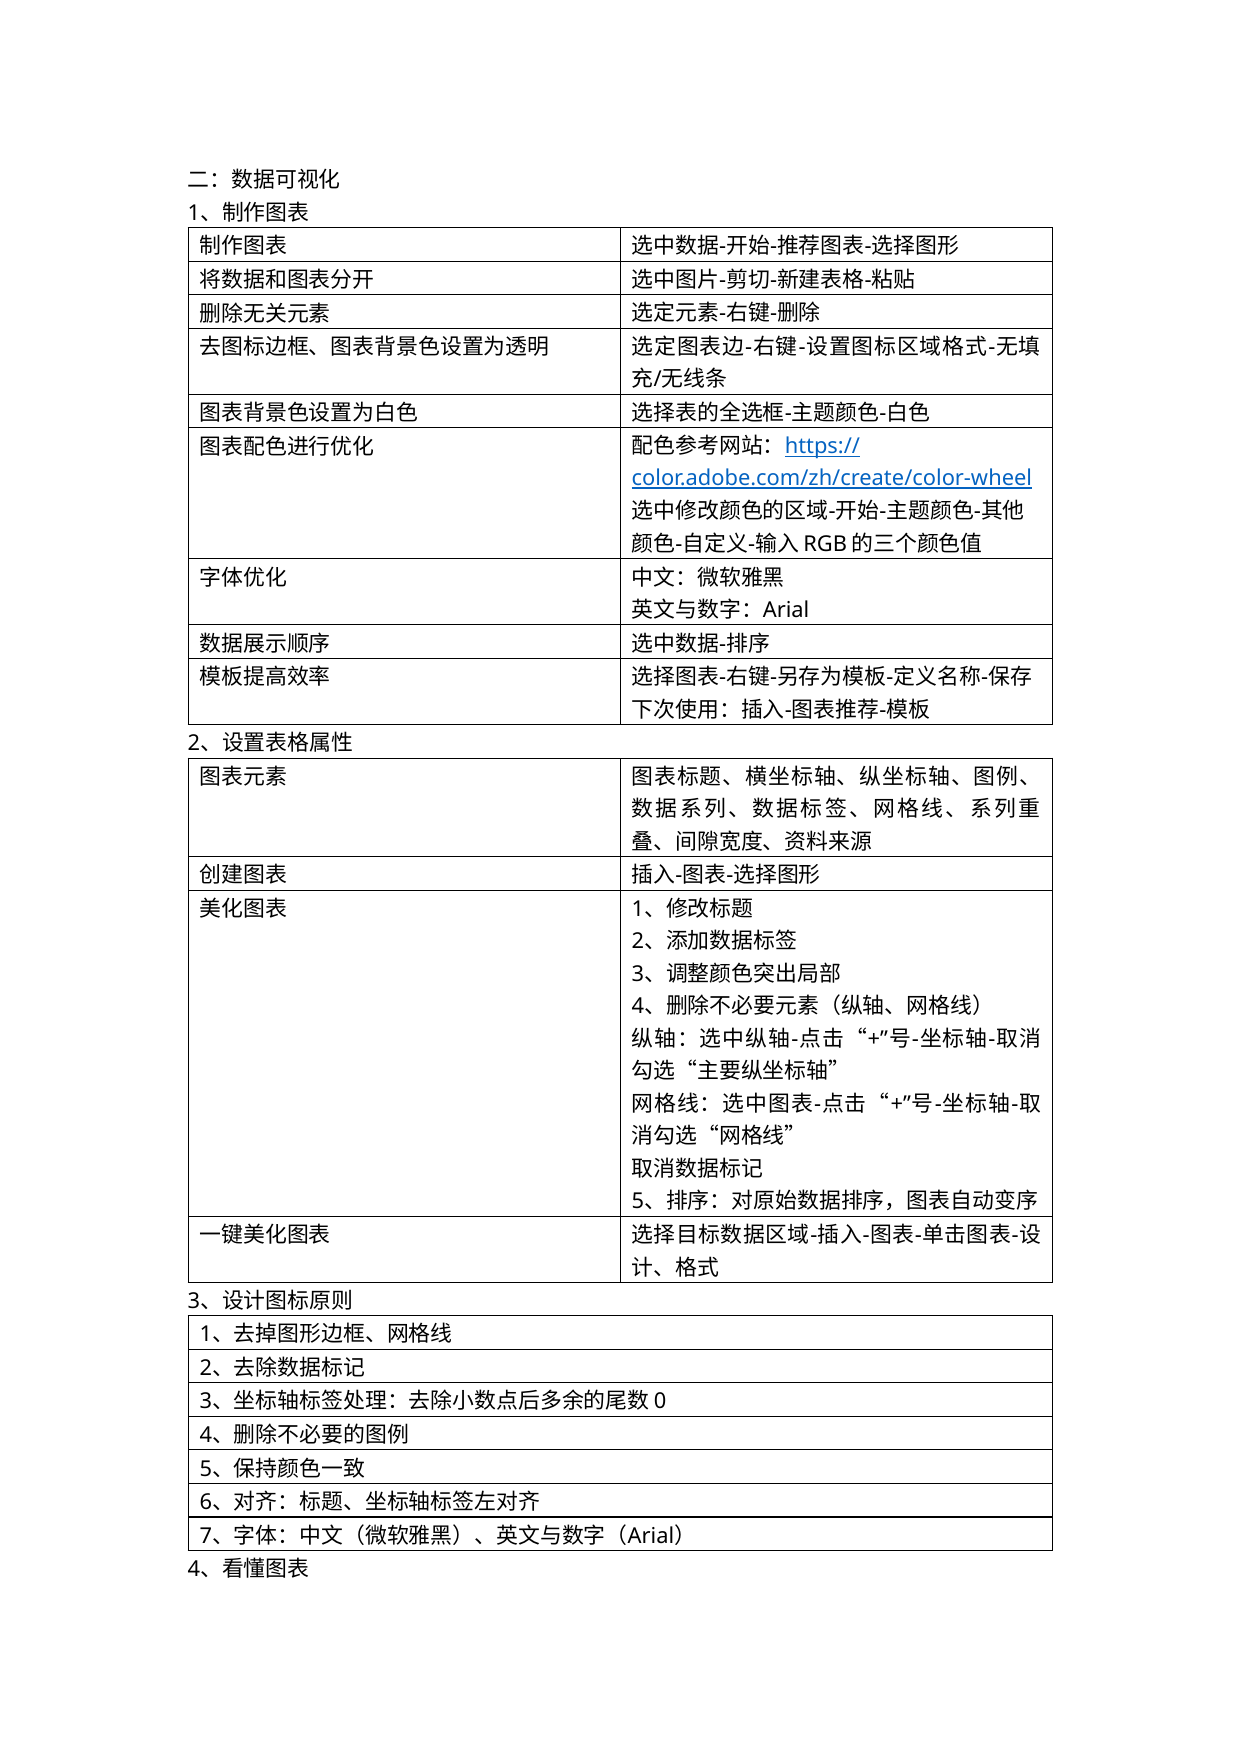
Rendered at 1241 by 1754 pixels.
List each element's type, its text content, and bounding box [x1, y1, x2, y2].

table_cell 中文：微软雅黑 英文与数字：Arial [621, 559, 1052, 624]
table_cell 插入-图表-选择图形 [621, 857, 1052, 889]
table_cell 去图标边框、图表背景色设置为透明 [189, 329, 620, 394]
table_cell 一键美化图表 [189, 1217, 620, 1282]
table_cell 选择目标数据区域-插入-图表-单击图表-设计、格式 [621, 1217, 1052, 1282]
table_cell 删除无关元素 [189, 295, 620, 328]
table_cell 选择表的全选框-主题颜色-白色 [621, 395, 1052, 427]
table_cell 模板提高效率 [189, 659, 620, 724]
table_header 图表标题、横坐标轴、纵坐标轴、图例、数据系列、数据标签、网格线、系列重叠、间隙宽度、资料来源 [621, 759, 1052, 856]
table_cell 数据展示顺序 [189, 625, 620, 658]
table_cell 7、字体：中文（微软雅黑）、英文与数字（Arial） [189, 1518, 1052, 1550]
table_cell 将数据和图表分开 [189, 262, 620, 294]
table_cell 创建图表 [189, 857, 620, 889]
table_cell 4、删除不必要的图例 [189, 1417, 1052, 1449]
table_cell 选定图表边-右键-设置图标区域格式-无填充/无线条 [621, 329, 1052, 394]
table_cell 选中数据-排序 [621, 625, 1052, 658]
table_cell 选择图表-右键-另存为模板-定义名称-保存 下次使用：插入-图表推荐-模板 [621, 659, 1052, 724]
text 3、设计图标原则 [187, 1283, 1053, 1315]
table_cell 图表背景色设置为白色 [189, 395, 620, 427]
text 二：数据可视化 [187, 162, 1053, 194]
table_cell 图表配色进行优化 [189, 428, 620, 558]
table_cell 1、修改标题 2、添加数据标签 3、调整颜色突出局部 4、删除不必要元素（纵轴、网格线） 纵轴：选中纵轴-点击“+”号-坐标轴-取消勾选“主要纵坐标轴” 网格线：选中图表-点击“+”号-坐标轴-取消勾选“网格线” 取消数据标记 5、排序：对原始数据排序，图表自动变序 [621, 891, 1052, 1216]
table_cell 5、保持颜色一致 [189, 1450, 1052, 1483]
text 4、看懂图表 [187, 1551, 1053, 1583]
table_cell 6、对齐：标题、坐标轴标签左对齐 [189, 1484, 1052, 1516]
text 2、设置表格属性 [187, 725, 1053, 757]
table_cell 2、去除数据标记 [189, 1350, 1052, 1382]
table_cell 配色参考网站：https://color.adobe.com/zh/create/color-wheel 选中修改颜色的区域-开始-主题颜色-其他颜色-自定义-输入RGB的三个颜色值 [621, 428, 1052, 558]
table_header 1、去掉图形边框、网格线 [189, 1316, 1052, 1349]
table_header 选中数据-开始-推荐图表-选择图形 [621, 228, 1052, 261]
table_cell 美化图表 [189, 891, 620, 1216]
table_cell 3、坐标轴标签处理：去除小数点后多余的尾数0 [189, 1383, 1052, 1416]
table_header 图表元素 [189, 759, 620, 856]
text 1、制作图表 [187, 194, 1053, 227]
table_cell 选定元素-右键-删除 [621, 295, 1052, 328]
table_cell 选中图片-剪切-新建表格-粘贴 [621, 262, 1052, 294]
table_header 制作图表 [189, 228, 620, 261]
table_cell 字体优化 [189, 559, 620, 624]
